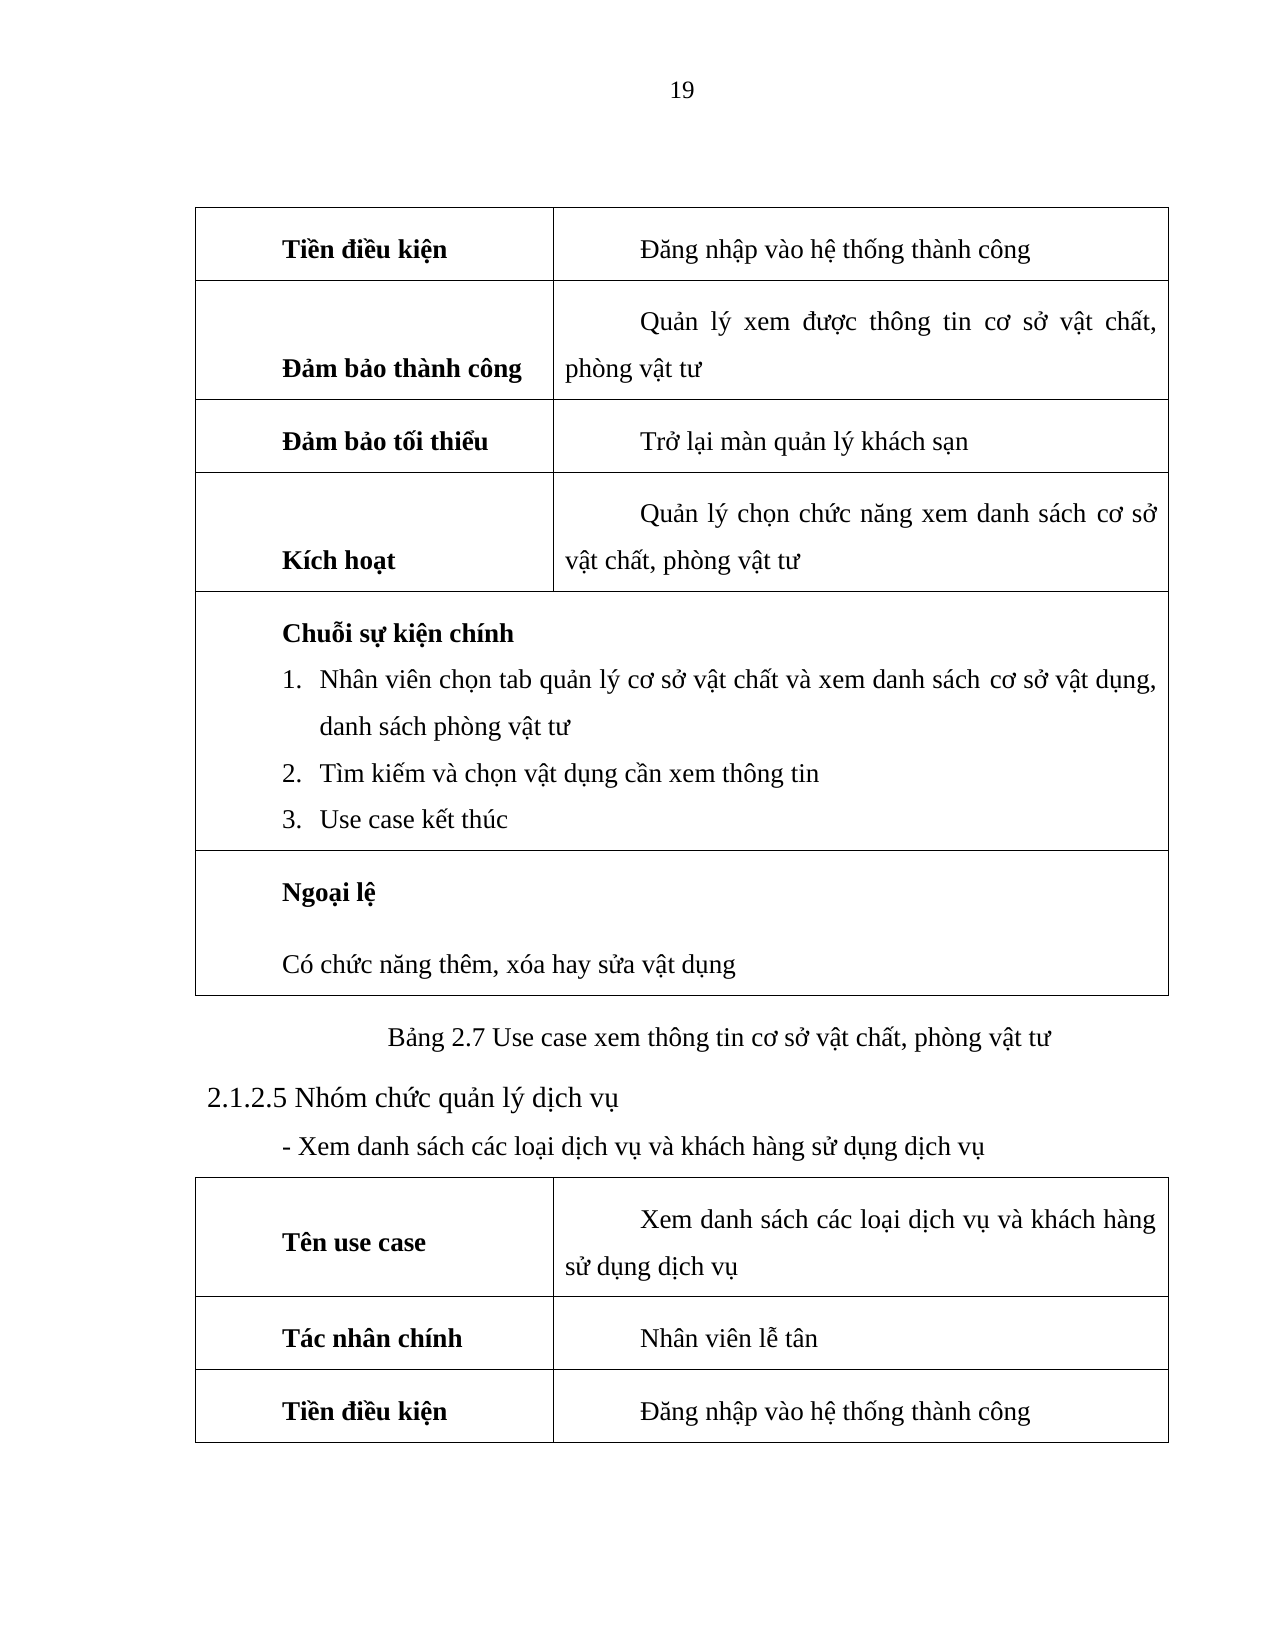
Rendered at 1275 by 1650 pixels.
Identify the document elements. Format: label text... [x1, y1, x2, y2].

table_cell Tiền điều kiện [196, 208, 553, 279]
table_cell Đảm bảo tối thiểu [196, 400, 553, 472]
table_header Tên use case [196, 1178, 553, 1296]
table_cell Ngoại lệ Có chức năng thêm, xóa hay sửa vật dụng [196, 851, 1168, 995]
table_cell Trở lại màn quản lý khách sạn [554, 400, 1168, 472]
table_cell Chuỗi sự kiện chính Nhân viên chọn tab quản lý cơ sở vật chất và xem danh sách cơ sở vật dụng, danh sách phòng vật tư Tìm kiếm và chọn vật dụng cần xem thông tin Use case kết thúc [196, 592, 1168, 850]
table_cell Đăng nhập vào hệ thống thành công [554, 1370, 1168, 1442]
table_cell Quản lý xem được thông tin cơ sở vật chất, phòng vật tư [554, 281, 1168, 399]
table_cell Nhân viên lễ tân [554, 1297, 1168, 1369]
text Bảng 2.7 Use case xem thông tin cơ sở vật chất, phòng vật tư [207, 1021, 1157, 1052]
table_cell Kích hoạt [196, 473, 553, 591]
table_cell Đảm bảo thành công [196, 281, 553, 399]
table_cell Quản lý chọn chức năng xem danh sách cơ sở vật chất, phòng vật tư [554, 473, 1168, 591]
text - Xem danh sách các loại dịch vụ và khách hàng sử dụng dịch vụ [207, 1130, 1157, 1161]
text 2.1.2.5 Nhóm chức quản lý dịch vụ [207, 1080, 1157, 1113]
table_cell Tiền điều kiện [196, 1370, 553, 1442]
table_cell Tác nhân chính [196, 1297, 553, 1369]
table_header Xem danh sách các loại dịch vụ và khách hàng sử dụng dịch vụ [554, 1178, 1168, 1296]
table_cell Đăng nhập vào hệ thống thành công [554, 208, 1168, 279]
